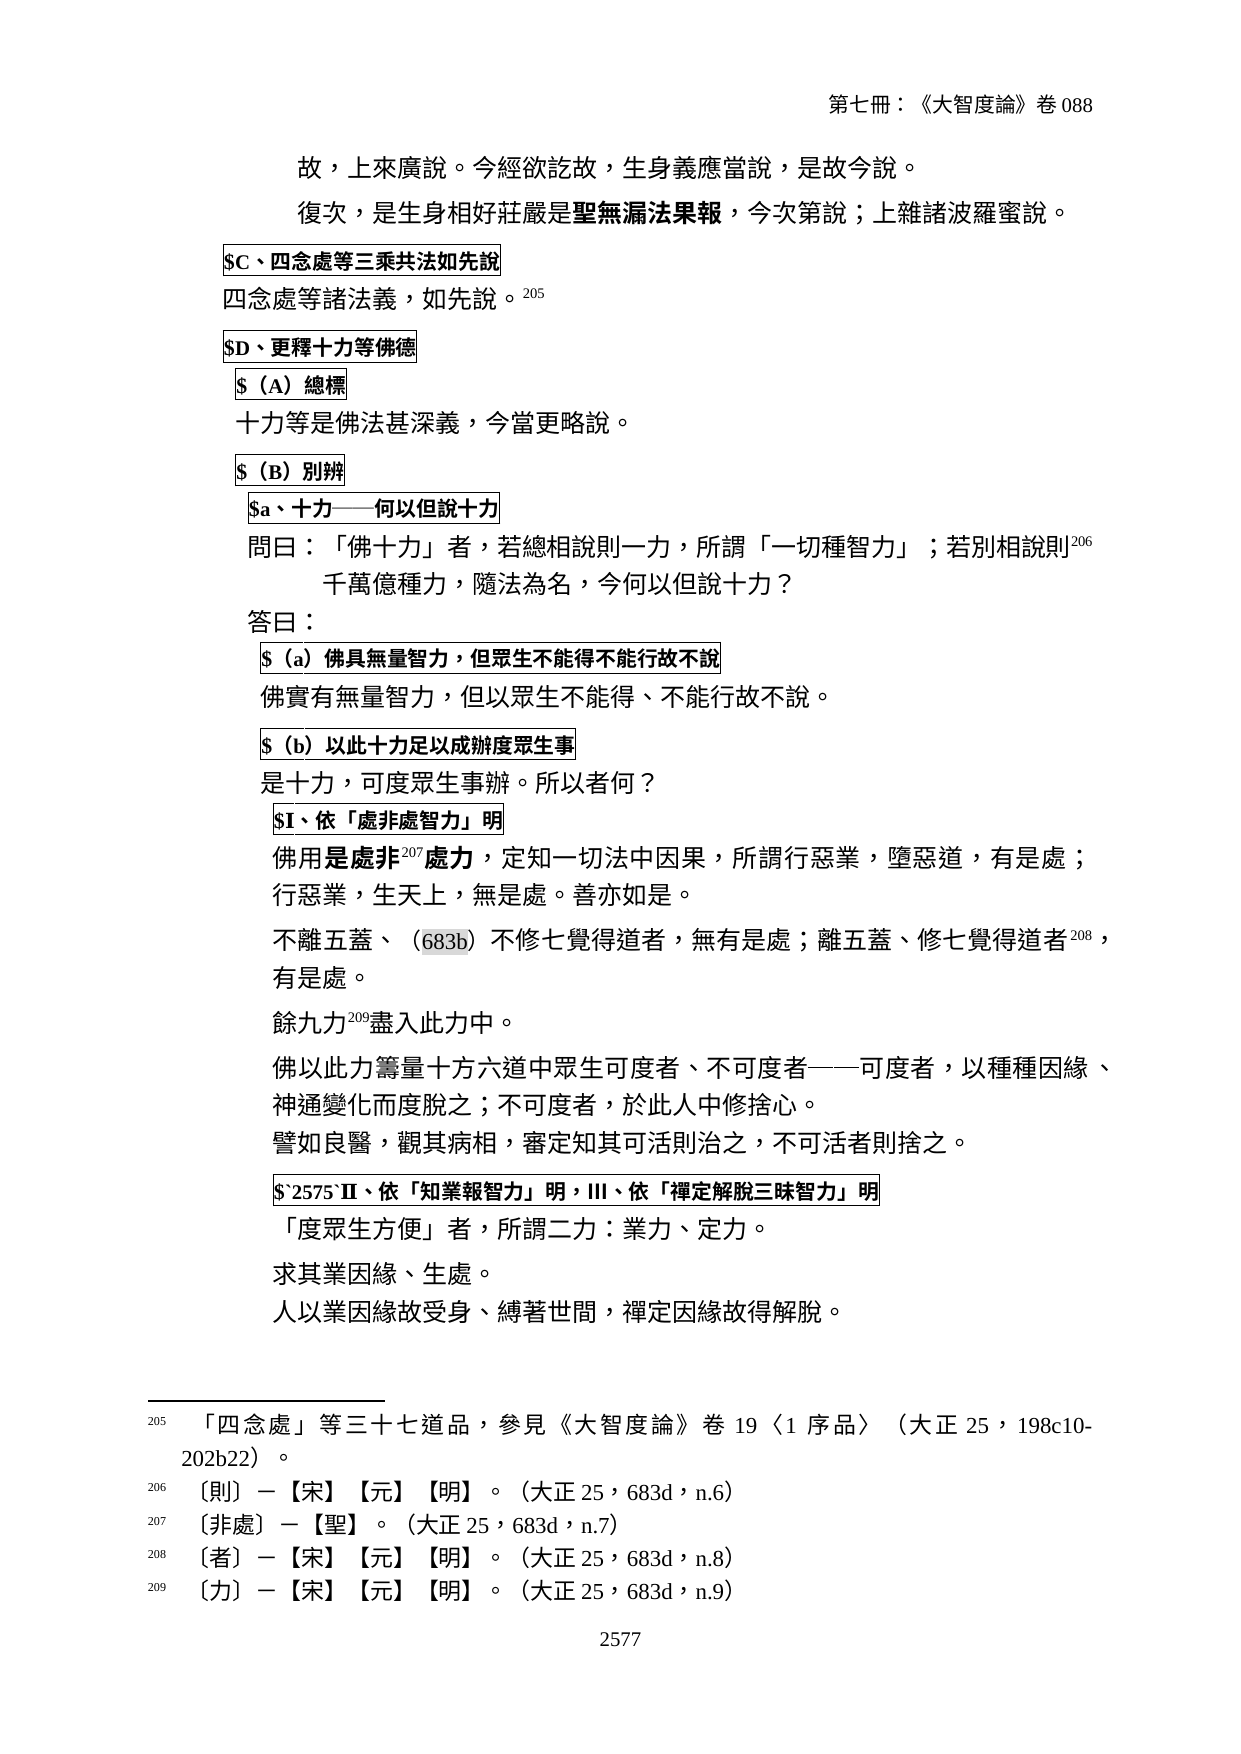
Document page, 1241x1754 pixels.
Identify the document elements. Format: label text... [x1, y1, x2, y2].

text $（a）佛具無量智力，但眾生不能得不能行故不說 [260, 639, 1092, 676]
text 問曰：「佛十力」者，若總相說則一力，所謂「一切種智力」；若別相說則千萬億種力，隨法為名，今何以但說十力？ [248, 526, 1092, 601]
text 「度眾生方便」者，所謂二力：業力、定力。 [273, 1209, 1092, 1246]
text 不離五蓋、（683b）不修七覺得道者，無有是處；離五蓋、修七覺得道者，有是處。 [273, 920, 1092, 995]
text $`2575`Ⅱ、依「知業報智力」明，Ⅲ、依「禪定解脫三昧智力」明 [273, 1171, 1092, 1209]
text 是十力，可度眾生事辦。所以者何？ [260, 763, 1092, 800]
text 佛實有無量智力，但以眾生不能得、不能行故不說。 [260, 676, 1092, 714]
text 復次，是生身相好莊嚴是聖無漏法果報，今次第說；上雜諸波羅蜜說。 [298, 193, 1092, 230]
text $（A）總標 [235, 365, 1092, 403]
text 十力等是佛法甚深義，今當更略說。 [235, 403, 1092, 440]
text 餘九力盡入此力中。 [273, 1003, 1092, 1040]
text $C、四念處等三乘共法如先說 [223, 241, 1092, 279]
text $a、十力──何以但說十力 [248, 489, 1092, 526]
text 答曰： [248, 601, 1092, 639]
text 人以業因緣故受身、縛著世間，禪定因緣故得解脫。 [273, 1291, 1092, 1329]
text $Ⅰ、依「處非處智力」明 [273, 800, 1092, 838]
text 求其業因緣、生處。 [273, 1254, 1092, 1291]
text $（b）以此十力足以成辦度眾生事 [260, 725, 1092, 763]
text 四念處等諸法義，如先說。 [223, 279, 1092, 316]
text $（B）別辨 [235, 451, 1092, 489]
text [223, 148, 1092, 185]
text $D、更釋十力等佛德 [223, 328, 1092, 365]
text 譬如良醫，觀其病相，審定知其可活則治之，不可活者則捨之。 [273, 1123, 1092, 1160]
text 佛以此力籌量十方六道中眾生可度者、不可度者──可度者，以種種因緣、神通變化而度脫之；不可度者，於此人中修捨心。 [273, 1048, 1092, 1123]
text 佛用是處非處力，定知一切法中因果，所謂行惡業，墮惡道，有是處；行惡業，生天上，無是處。善亦如是。 [273, 838, 1092, 913]
